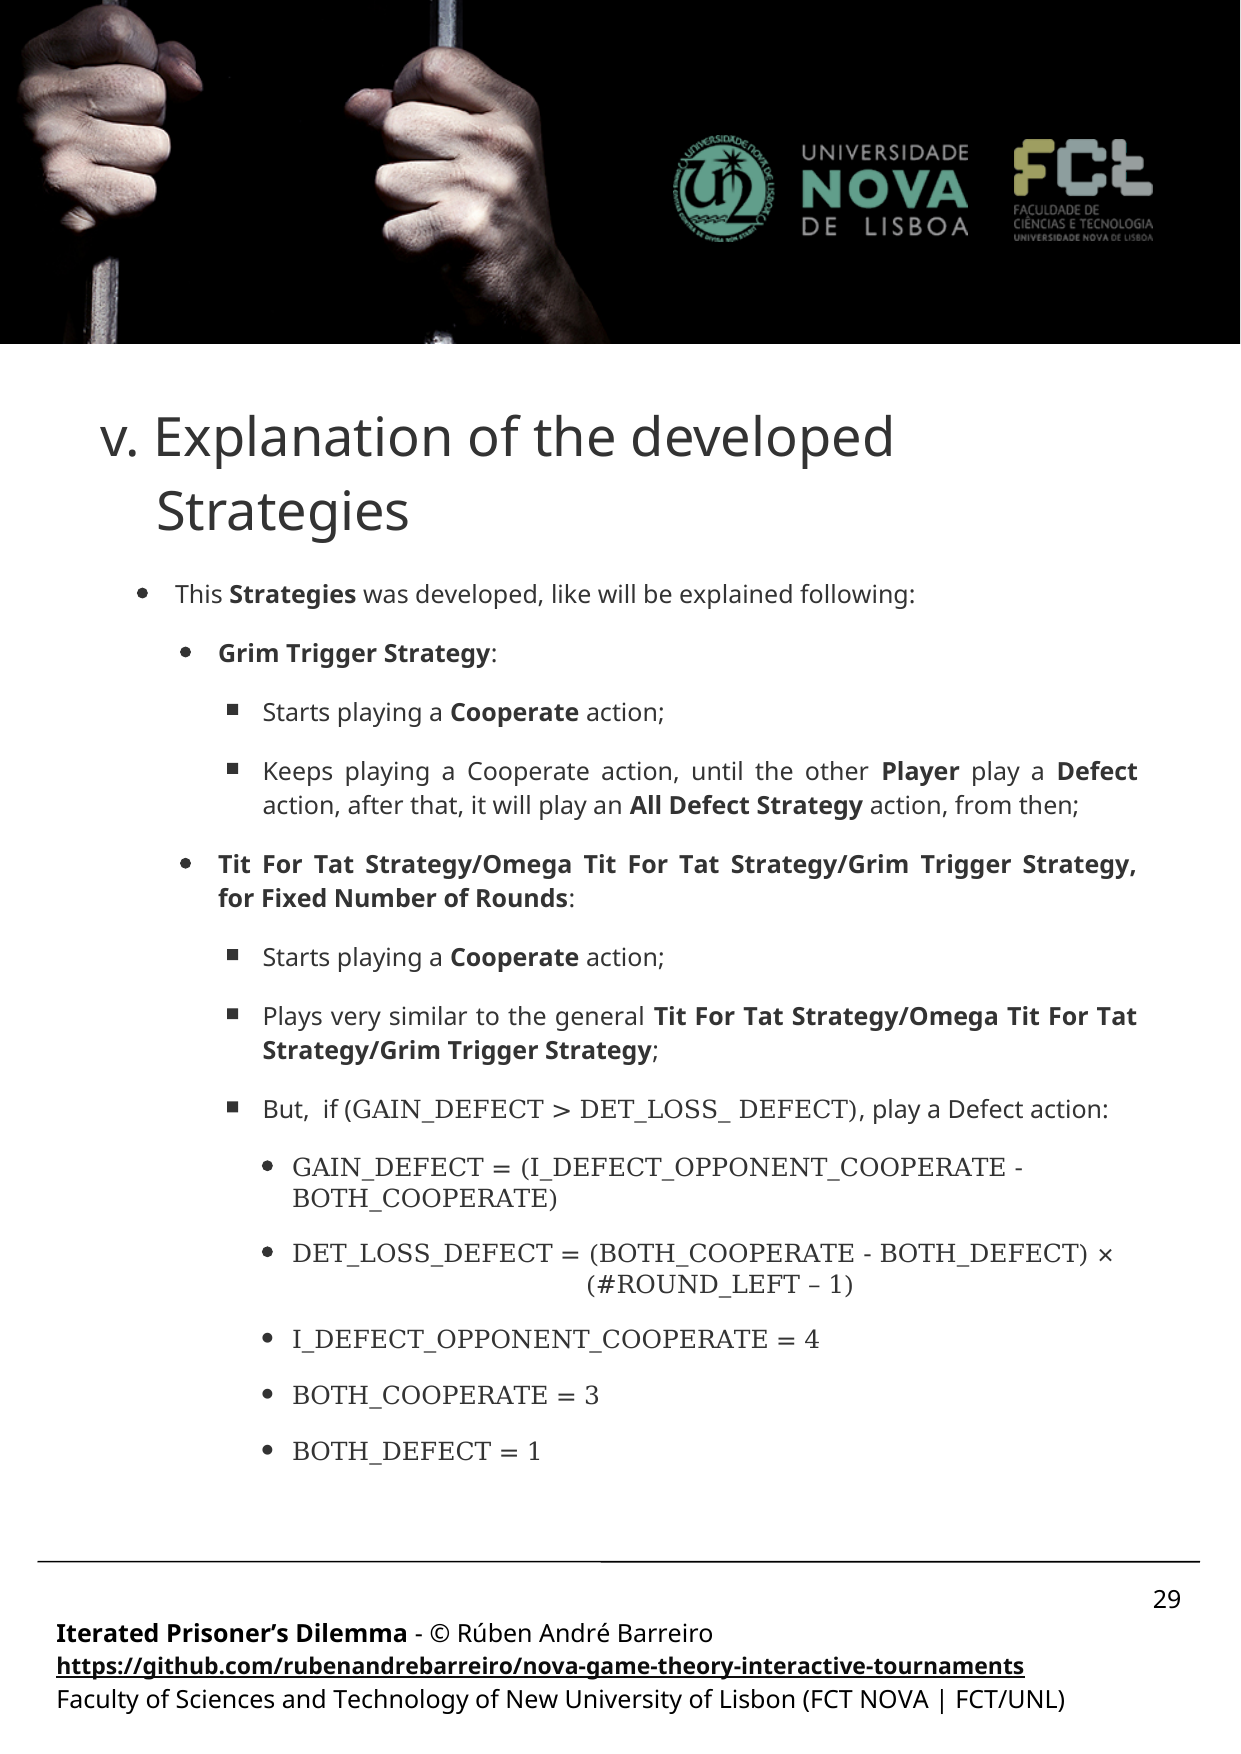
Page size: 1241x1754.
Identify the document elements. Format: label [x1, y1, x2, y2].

picture [0, 0, 1241, 344]
